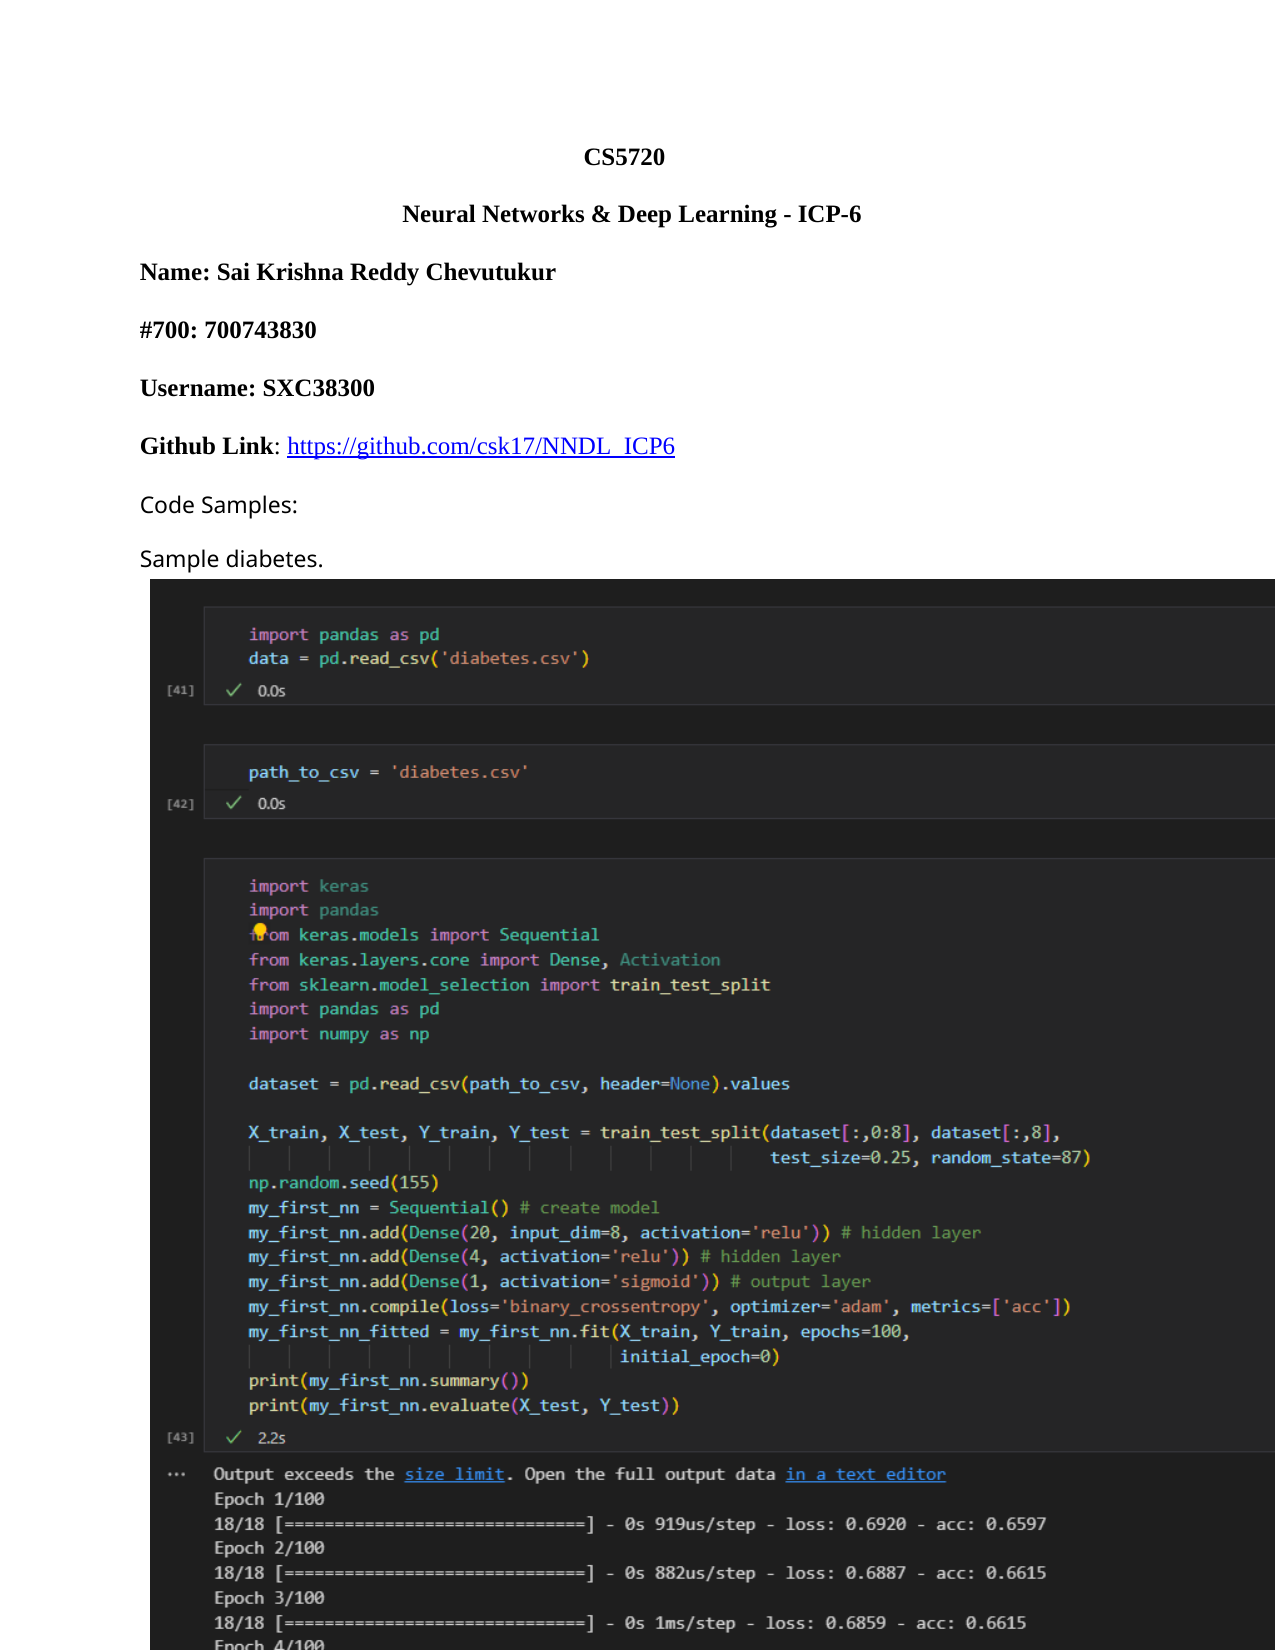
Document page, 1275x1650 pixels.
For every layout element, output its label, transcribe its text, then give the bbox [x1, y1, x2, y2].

picture [150, 579, 1275, 1650]
text Neural Networks & Deep Learning - ICP-6 [139, 199, 1275, 228]
text Name: Sai Krishna Reddy Chevutukur [139, 257, 1275, 286]
text #700: 700743830 [139, 315, 1275, 344]
text CS5720 [139, 142, 1275, 170]
text Code Samples: Sample diabetes. [139, 489, 328, 574]
text Username: SXC38300 [139, 373, 1275, 402]
text Github Link: https://github.com/csk17/NNDL_ICP6 [139, 431, 1275, 460]
